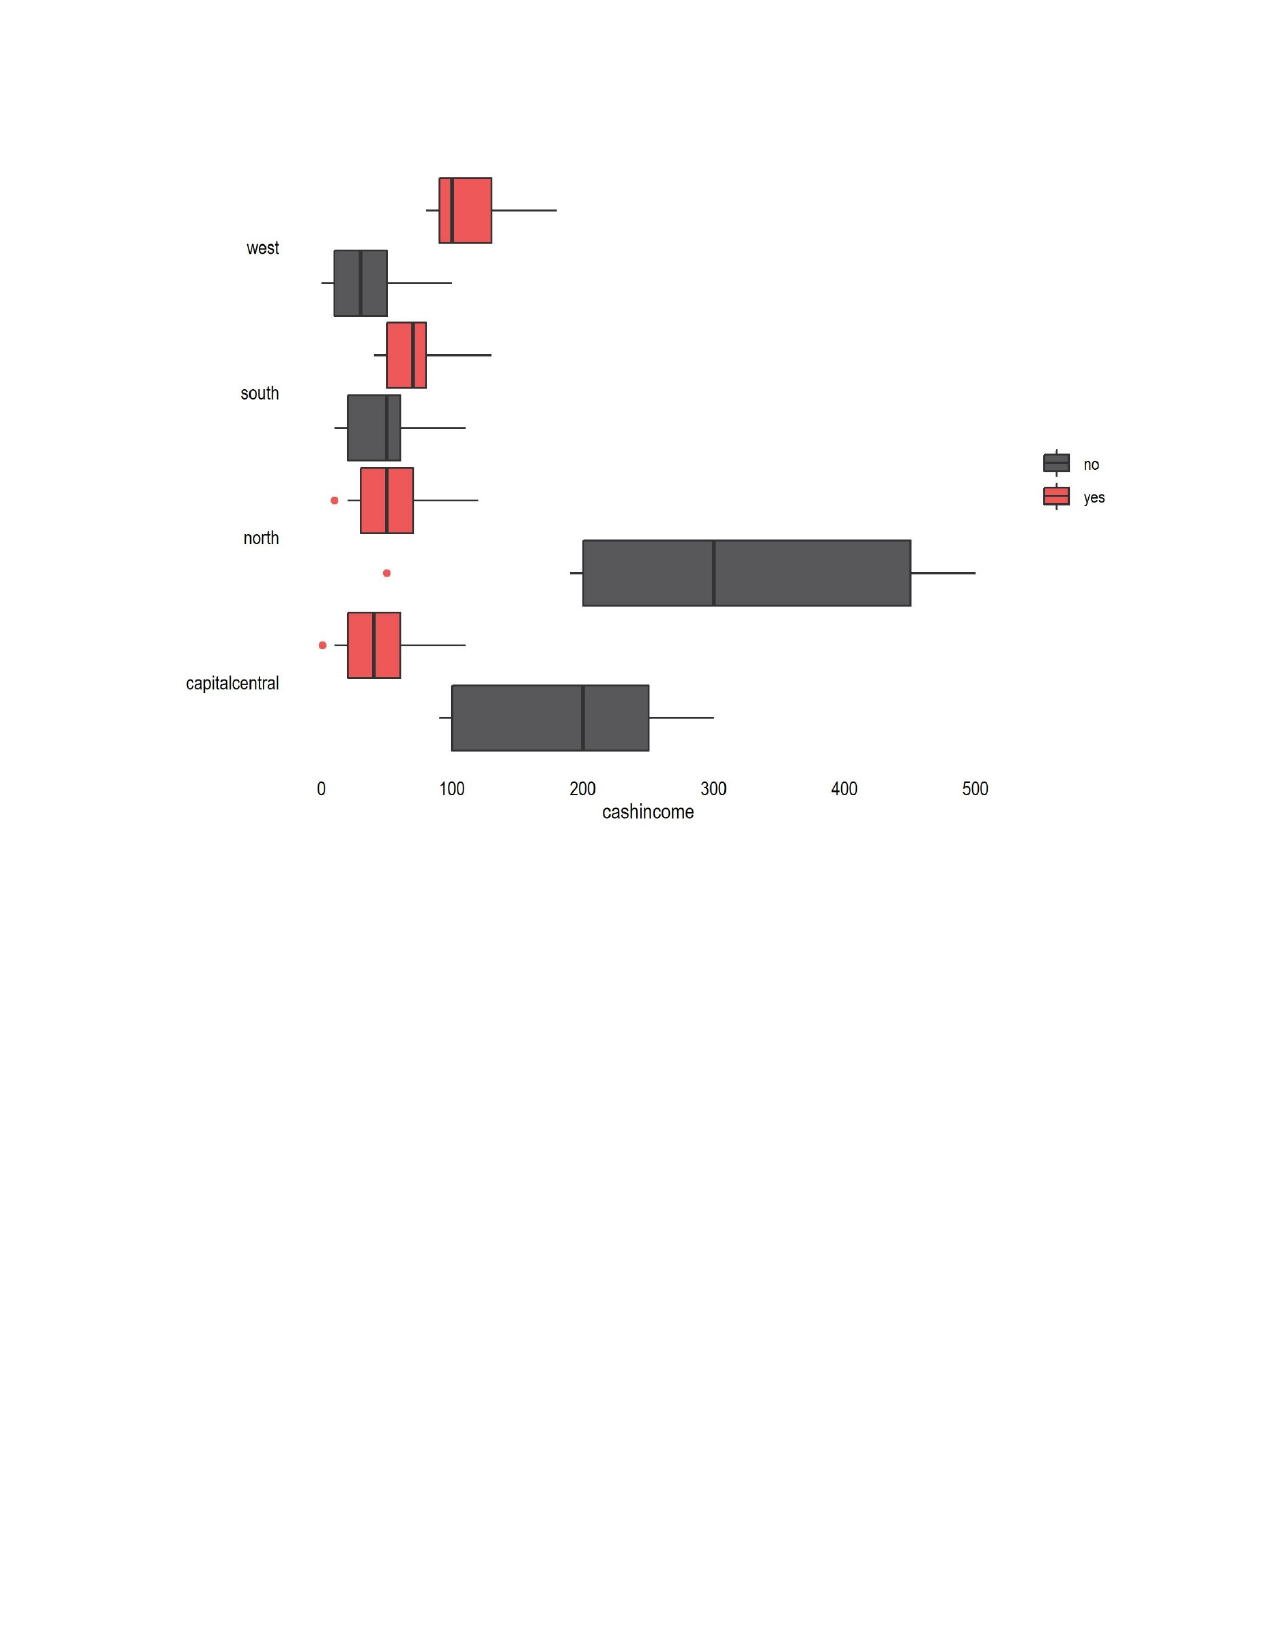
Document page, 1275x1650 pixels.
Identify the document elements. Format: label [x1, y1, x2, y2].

picture [150, 150, 1125, 833]
